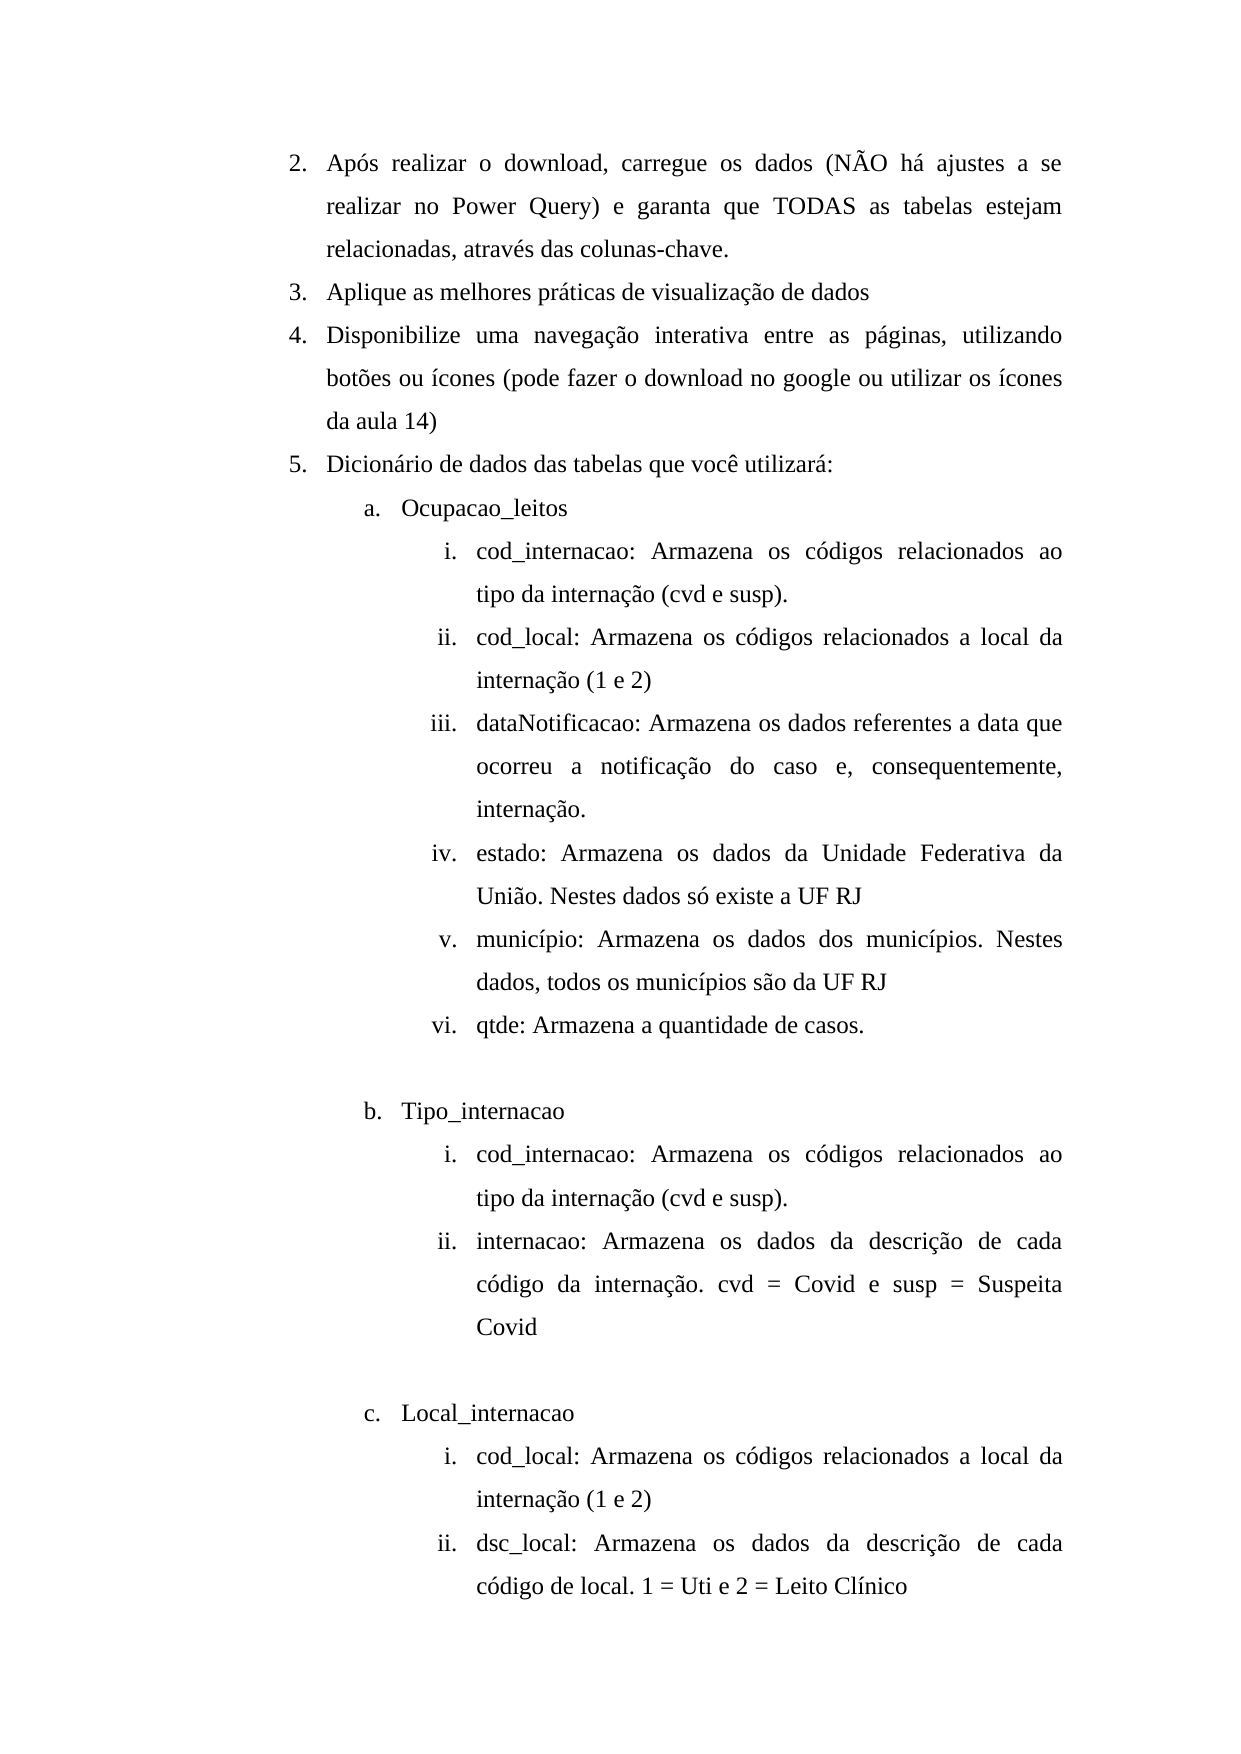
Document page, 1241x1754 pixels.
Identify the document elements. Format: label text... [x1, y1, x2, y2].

list dsc_local: Armazena os dados da descrição de cada código de local. 1 = Uti e 2 = Leito Clínico [457, 1528, 1063, 1599]
list dataNotificacao: Armazena os dados referentes a data que ocorreu a notificação do caso e, consequentemente, internação. [457, 708, 1063, 823]
list internacao: Armazena os dados da descrição de cada código da internação. cvd = Covid e susp = Suspeita Covid [457, 1226, 1063, 1341]
list Ocupacao_leitos [363, 493, 1063, 521]
list Disponibilize uma navegação interativa entre as páginas, utilizando botões ou ícones (pode fazer o download no google ou utilizar os ícones da aula 14) [288, 320, 1063, 435]
list cod_internacao: Armazena os códigos relacionados ao tipo da internação (cvd e susp). [457, 1139, 1063, 1211]
list município: Armazena os dados dos municípios. Nestes dados, todos os municípios são da UF RJ [457, 924, 1063, 996]
list Dicionário de dados das tabelas que você utilizará: [288, 449, 1063, 478]
list Aplique as melhores práticas de visualização de dados [288, 277, 1063, 306]
list qtde: Armazena a quantidade de casos. [457, 1010, 1063, 1039]
list Tipo_internacao [363, 1096, 1063, 1125]
list Após realizar o download, carregue os dados (NÃO há ajustes a se realizar no Power Query) e garanta que TODAS as tabelas estejam relacionadas, através das colunas-chave. [288, 148, 1063, 263]
list estado: Armazena os dados da Unidade Federativa da União. Nestes dados só existe a UF RJ [457, 838, 1063, 909]
list cod_local: Armazena os códigos relacionados a local da internação (1 e 2) [457, 622, 1063, 694]
list Local_internacao [363, 1398, 1063, 1427]
list cod_internacao: Armazena os códigos relacionados ao tipo da internação (cvd e susp). [457, 536, 1063, 608]
list cod_local: Armazena os códigos relacionados a local da internação (1 e 2) [457, 1441, 1063, 1513]
